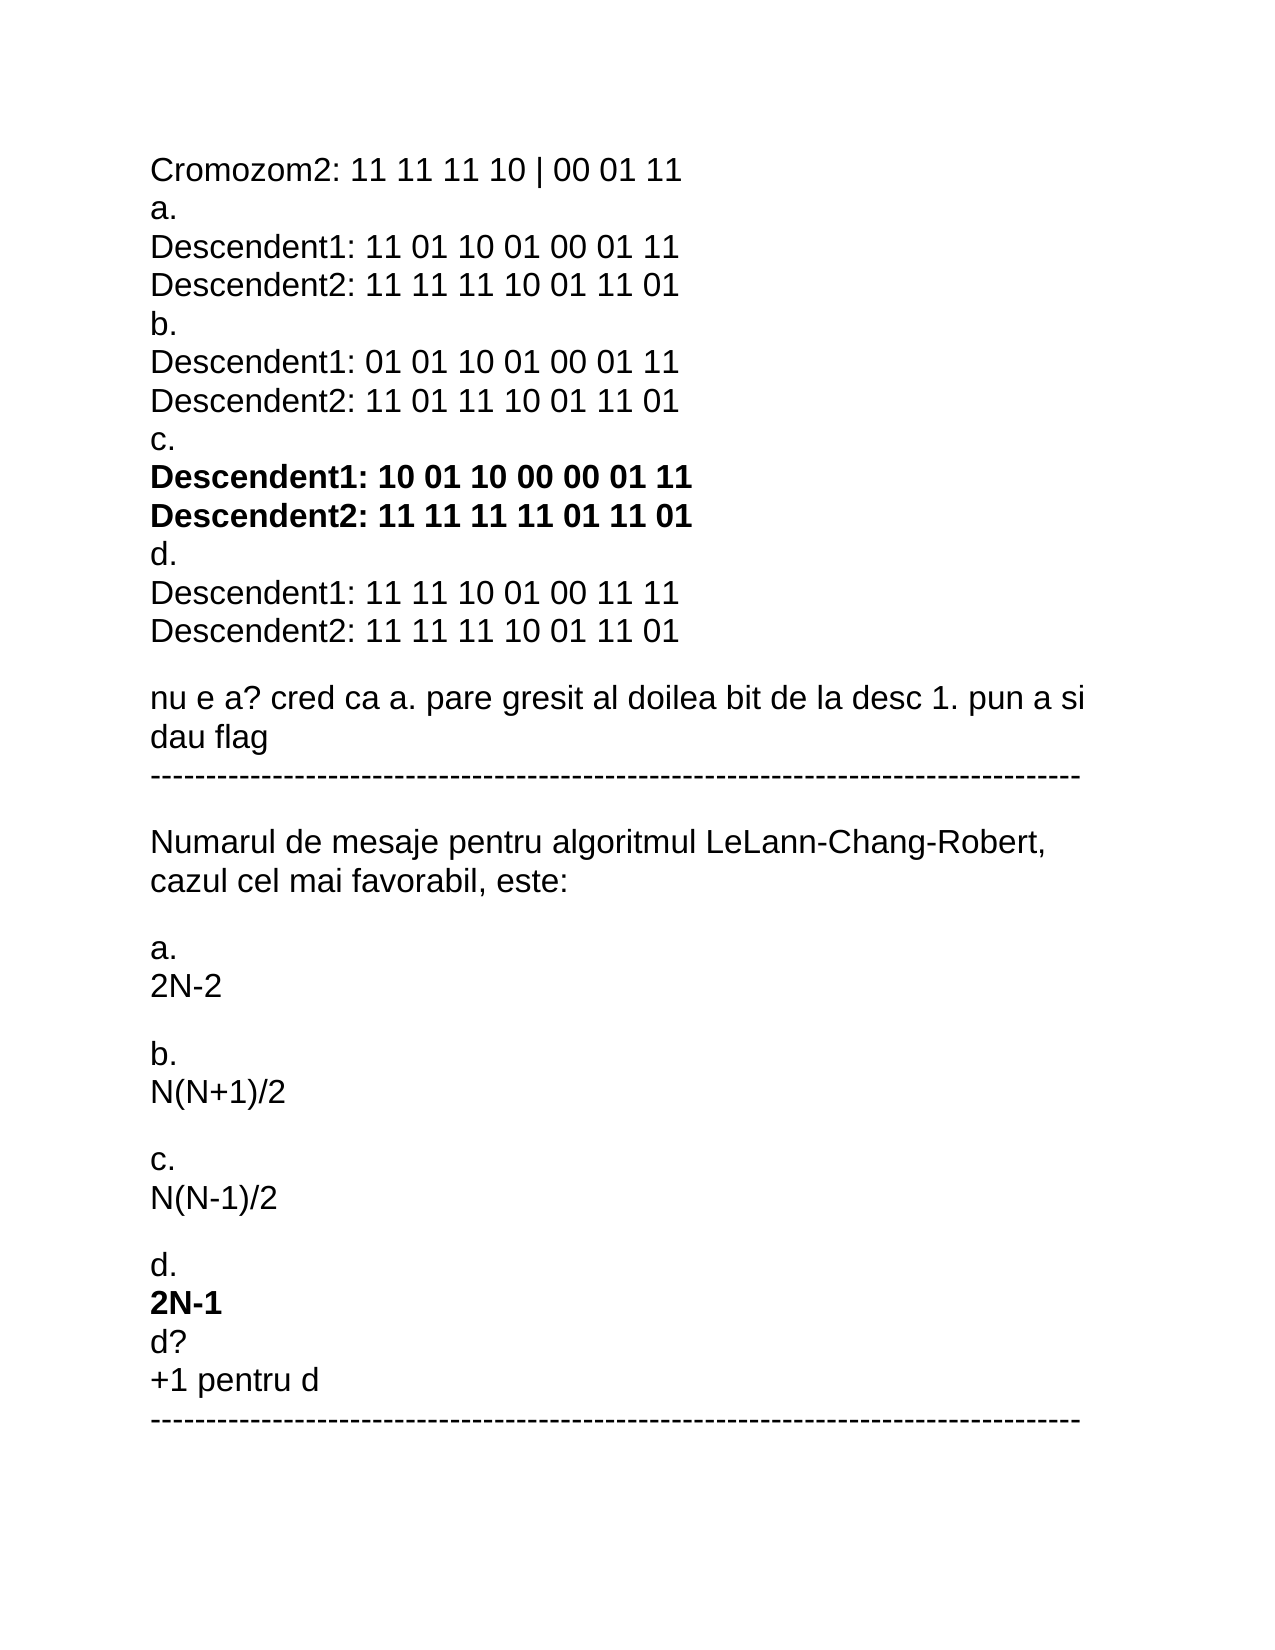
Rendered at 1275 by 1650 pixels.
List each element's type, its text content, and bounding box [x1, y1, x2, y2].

text Descendent2: 11 11 11 10 01 11 01 [150, 611, 1125, 650]
text ------------------------------------------------------------------------------------ [150, 755, 1125, 794]
text c. [150, 419, 1125, 457]
text ------------------------------------------------------------------------------------ [150, 1399, 1125, 1437]
text b. [150, 1034, 1125, 1072]
text 2N-2 [150, 967, 1125, 1005]
text d. [150, 534, 1125, 573]
text +1 pentru d [150, 1360, 1125, 1399]
text Descendent1: 11 01 10 01 00 01 11 [150, 227, 1125, 265]
text Descendent2: 11 11 11 10 01 11 01 [150, 265, 1125, 304]
text 2N-1 [150, 1283, 1125, 1322]
text a. [150, 188, 1125, 227]
text b. [150, 304, 1125, 342]
text c. [150, 1139, 1125, 1178]
text Cromozom2: 11 11 11 10 | 00 01 11 [150, 150, 1125, 188]
text Descendent1: 10 01 10 00 00 01 11 [150, 457, 1125, 496]
text a. [150, 928, 1125, 967]
text Numarul de mesaje pentru algoritmul LeLann-Chang-Robert, cazul cel mai favorabil, este: [150, 822, 1125, 899]
text d. [150, 1245, 1125, 1283]
text Descendent2: 11 11 11 11 01 11 01 [150, 496, 1125, 534]
text nu e a? cred ca a. pare gresit al doilea bit de la desc 1. pun a si dau flag [150, 678, 1125, 755]
text Descendent1: 11 11 10 01 00 11 11 [150, 573, 1125, 611]
text d? [150, 1322, 1125, 1360]
text Descendent1: 01 01 10 01 00 01 11 [150, 342, 1125, 381]
text N(N+1)/2 [150, 1072, 1125, 1111]
text N(N-1)/2 [150, 1178, 1125, 1216]
text Descendent2: 11 01 11 10 01 11 01 [150, 381, 1125, 419]
